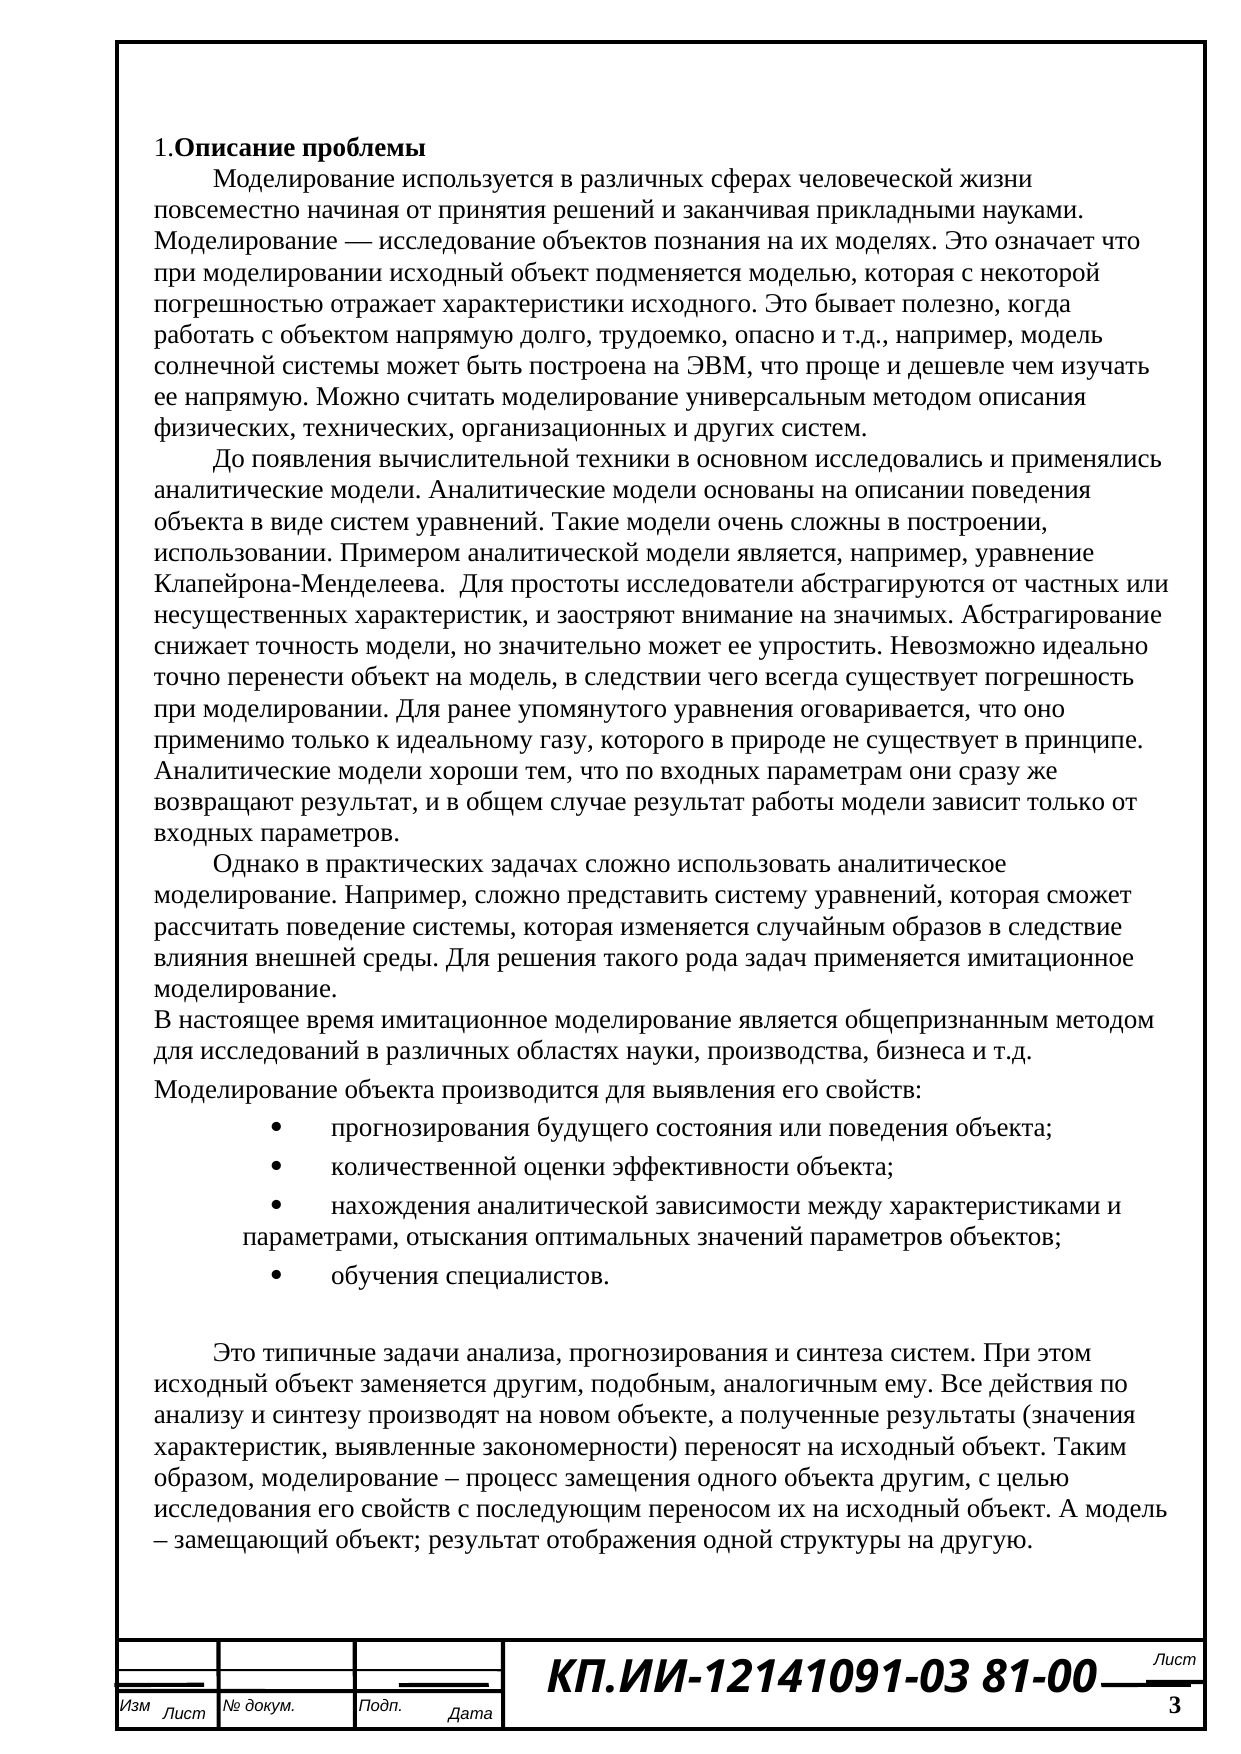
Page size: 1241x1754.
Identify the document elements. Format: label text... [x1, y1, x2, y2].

text В настоящее время имитационное моделирование является общепризнанным методом для исследований в различных областях науки, производства, бизнеса и т.д. [153, 1003, 1175, 1065]
list нахождения аналитической зависимости между характеристиками и параметрами, отыскания оптимальных значений параметров объектов; [242, 1189, 1175, 1251]
list прогнозирования будущего состояния или поведения объекта; [227, 1112, 1175, 1143]
text Моделирование объекта производится для выявления его свойств: [153, 1073, 1175, 1104]
text До появления вычислительной техники в основном исследовались и применялись аналитические модели. Аналитические модели основаны на описании поведения объекта в виде систем уравнений. Такие модели очень сложны в построении, использовании. Примером аналитической модели является, например, уравнение Клапейрона-Менделеева. Для простоты исследователи абстрагируются от частных или несущественных характеристик, и заостряют внимание на значимых. Абстрагирование снижает точность модели, но значительно может ее упростить. Невозможно идеально точно перенести объект на модель, в следствии чего всегда существует погрешность при моделировании. Для ранее упомянутого уравнения оговаривается, что оно применимо только к идеальному газу, которого в природе не существует в принципе. Аналитические модели хороши тем, что по входных параметрам они сразу же возвращают результат, и в общем случае результат работы модели зависит только от входных параметров. [153, 442, 1175, 847]
list обучения специалистов. [227, 1259, 1175, 1290]
list количественной оценки эффективности объекта; [227, 1150, 1175, 1182]
text Моделирование используется в различных сферах человеческой жизни повсеместно начиная от принятия решений и заканчивая прикладными науками. Моделирование — исследование объектов познания на их моделях. Это означает что при моделировании исходный объект подменяется моделью, которая с некоторой погрешностью отражает характеристики исходного. Это бывает полезно, когда работать с объектом напрямую долго, трудоемко, опасно и т.д., например, модель солнечной системы может быть построена на ЭВМ, что проще и дешевле чем изучать ее напрямую. Можно считать моделирование универсальным методом описания физических, технических, организационных и других систем. [153, 162, 1175, 442]
text Однако в практических задачах сложно использовать аналитическое моделирование. Например, сложно представить систему уравнений, которая сможет рассчитать поведение системы, которая изменяется случайным образов в следствие влияния внешней среды. Для решения такого рода задач применяется имитационное моделирование. [153, 847, 1175, 1003]
text Это типичные задачи анализа, прогнозирования и синтеза систем. При этом исходный объект заменяется другим, подобным, аналогичным ему. Все действия по анализу и синтезу производят на новом объекте, а полученные результаты (значения характеристик, выявленные закономерности) переносят на исходный объект. Таким образом, моделирование – процесс замещения одного объекта другим, с целью исследования его свойств с последующим переносом их на исходный объект. А модель – замещающий объект; результат отображения одной структуры на другую. [153, 1336, 1175, 1554]
text 1.Описание проблемы [153, 131, 1175, 162]
